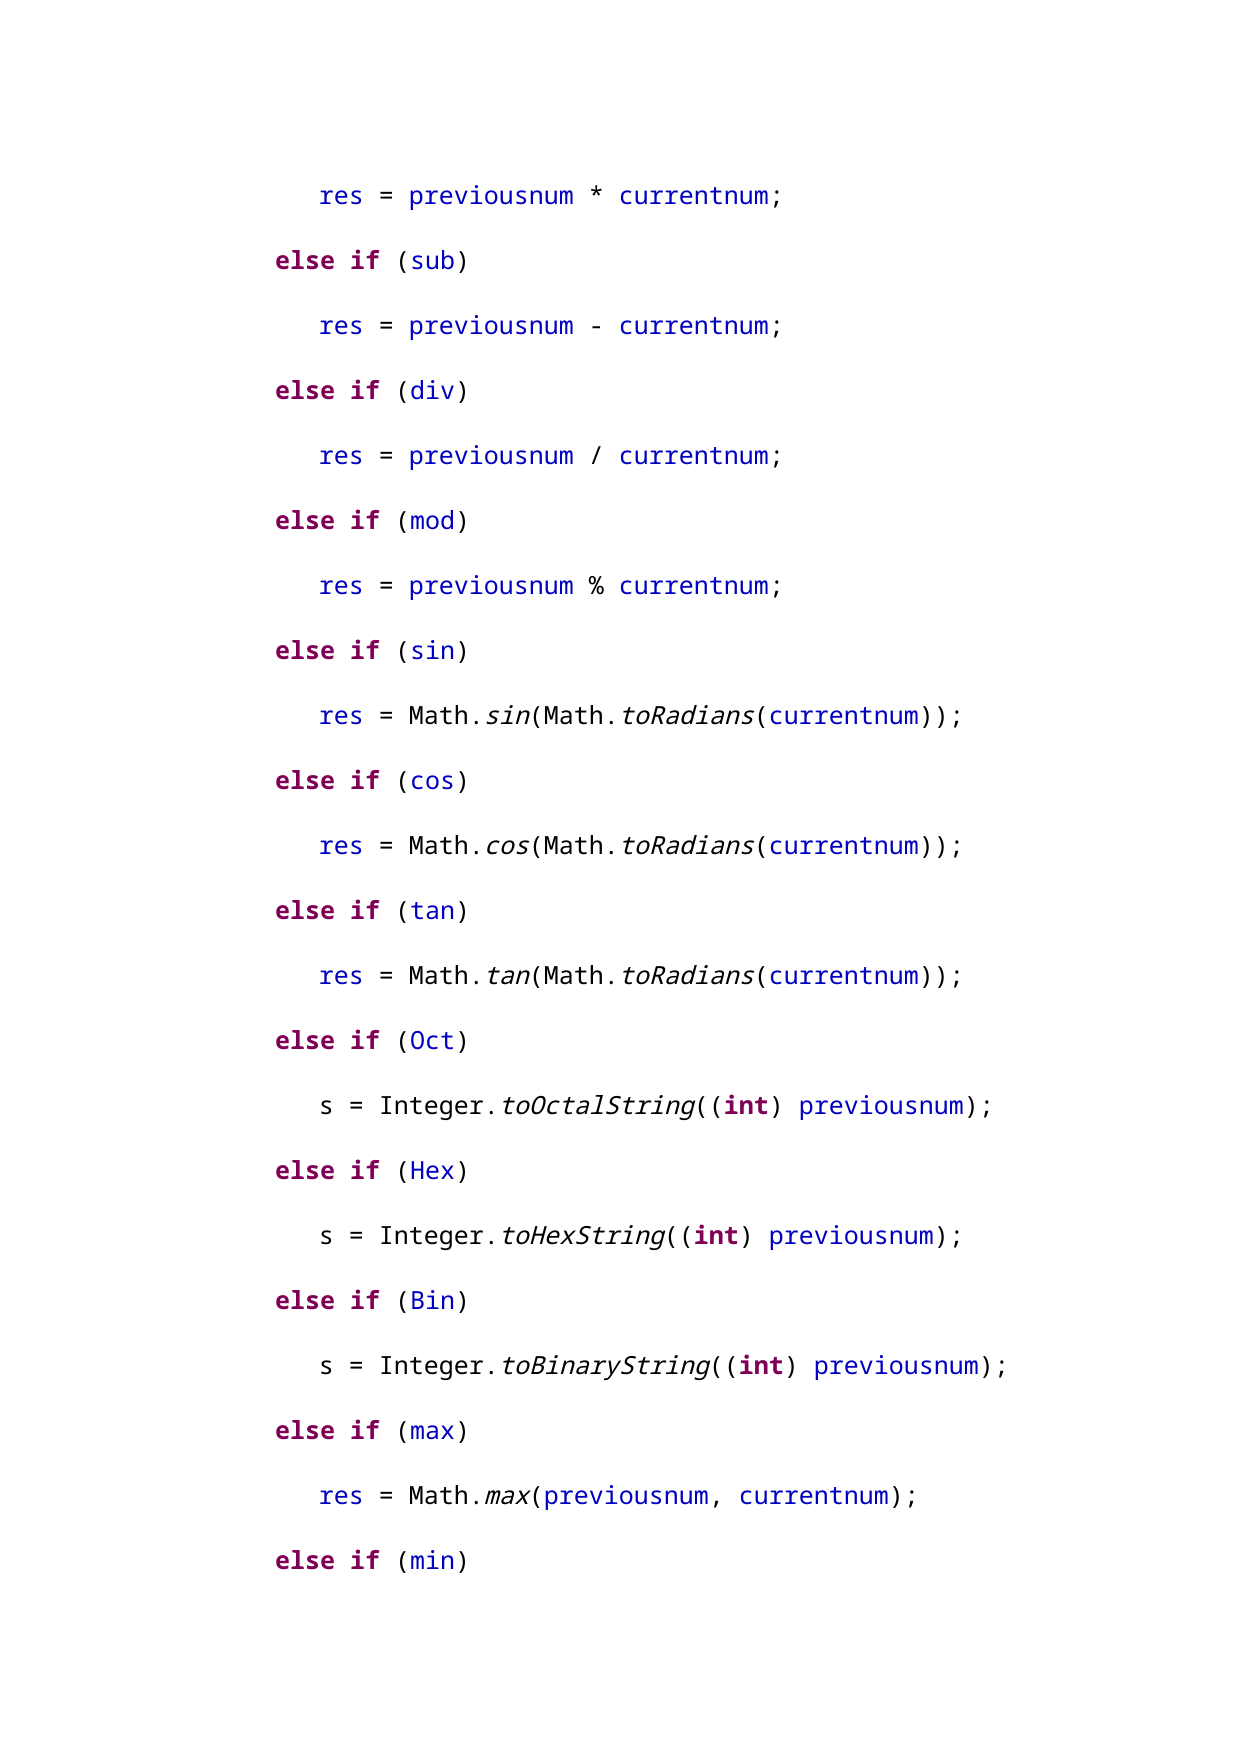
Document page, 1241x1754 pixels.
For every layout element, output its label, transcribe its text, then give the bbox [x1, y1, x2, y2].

text else if (Hex) [187, 1137, 1053, 1202]
text res = Math.cos(Math.toRadians(currentnum)); [187, 812, 1053, 877]
text else if (sin) [187, 617, 1053, 682]
text res = previousnum * currentnum; [187, 162, 1053, 227]
text else if (min) [187, 1527, 1053, 1592]
text else if (sub) [187, 227, 1053, 292]
text res = previousnum % currentnum; [187, 552, 1053, 617]
text else if (Bin) [187, 1267, 1053, 1332]
text res = Math.tan(Math.toRadians(currentnum)); [187, 942, 1053, 1007]
text else if (Oct) [187, 1007, 1053, 1072]
text res = Math.sin(Math.toRadians(currentnum)); [187, 682, 1053, 747]
text else if (tan) [187, 877, 1053, 942]
text res = previousnum / currentnum; [187, 422, 1053, 487]
text res = Math.max(previousnum, currentnum); [187, 1462, 1053, 1527]
text else if (div) [187, 357, 1053, 422]
text res = previousnum - currentnum; [187, 292, 1053, 357]
text s = Integer.toHexString((int) previousnum); [187, 1202, 1053, 1267]
text else if (max) [187, 1397, 1053, 1462]
text else if (cos) [187, 747, 1053, 812]
text else if (mod) [187, 487, 1053, 552]
text s = Integer.toBinaryString((int) previousnum); [187, 1332, 1053, 1397]
text s = Integer.toOctalString((int) previousnum); [187, 1072, 1053, 1137]
